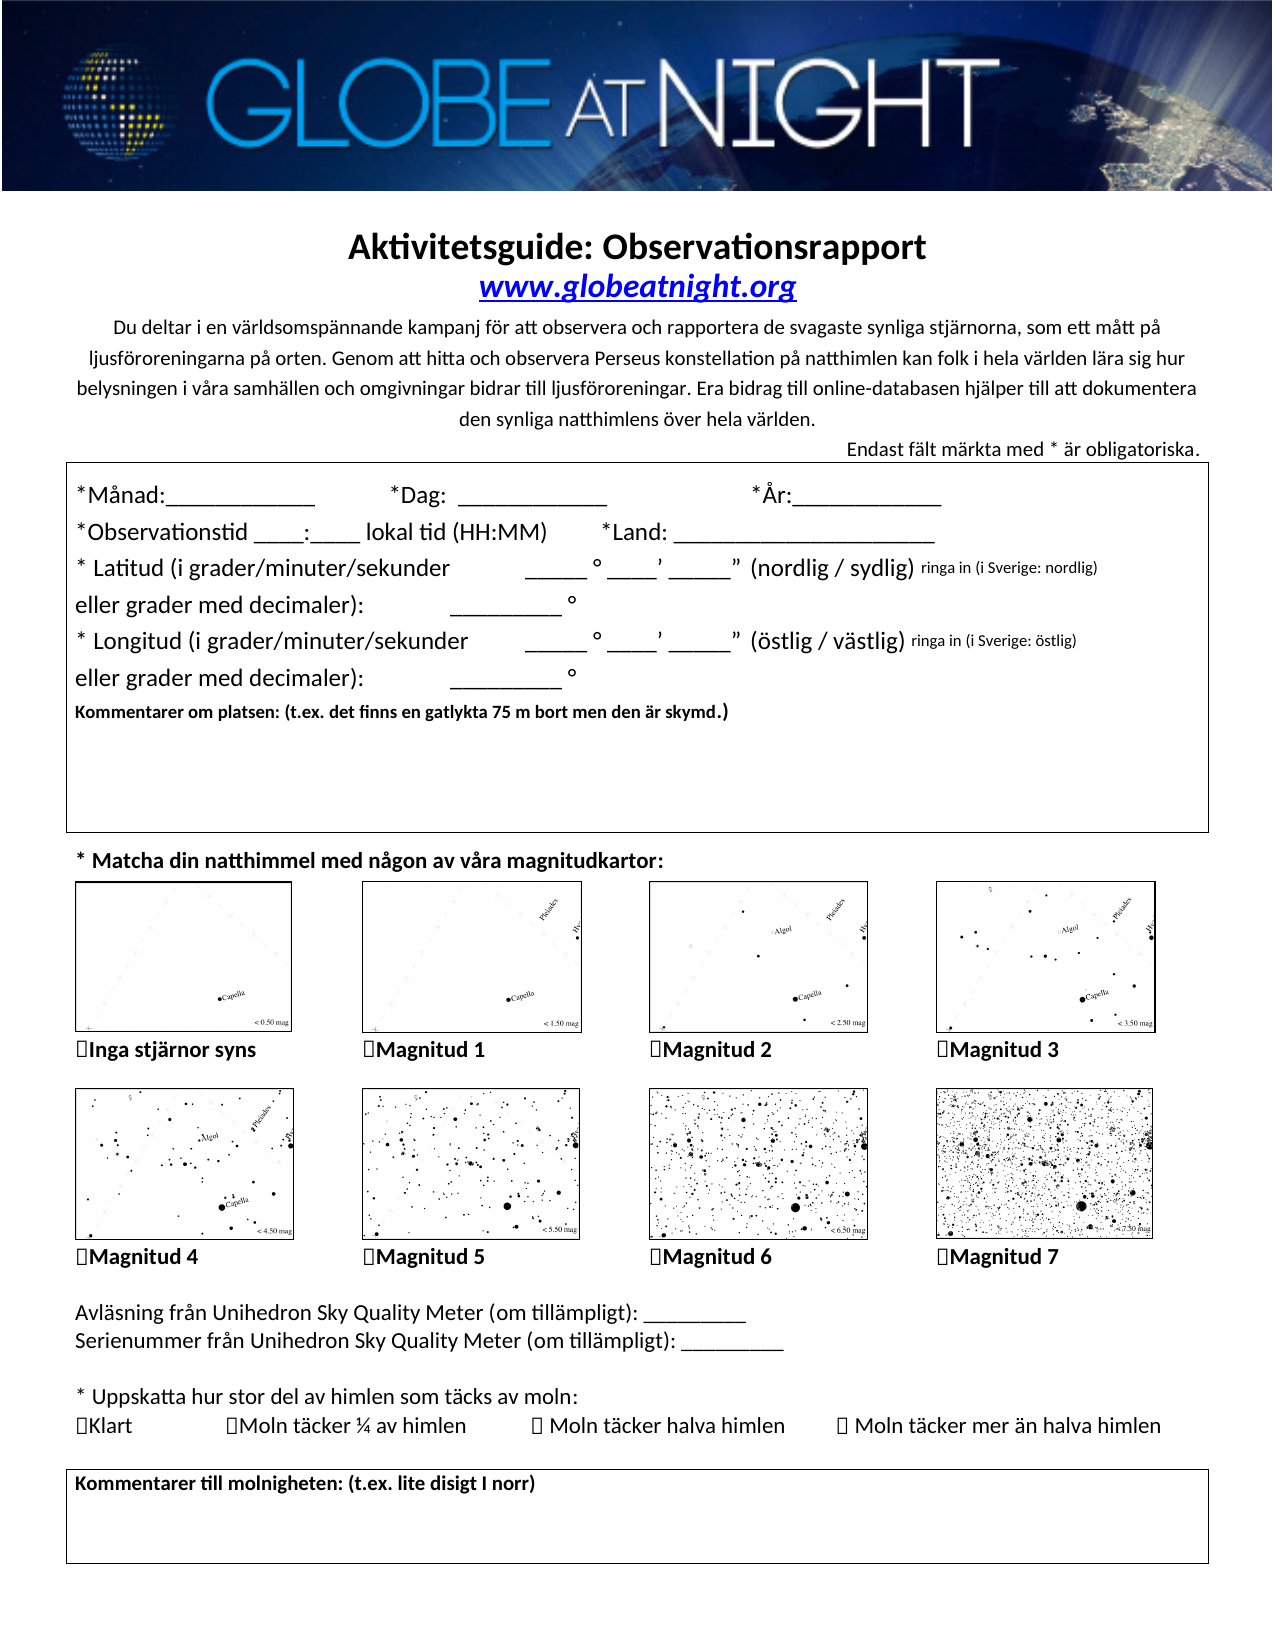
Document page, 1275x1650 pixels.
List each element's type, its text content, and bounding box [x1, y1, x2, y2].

table_cell [351, 1084, 637, 1240]
text Kommentarer till molnigheten: (t.ex. lite disigt I norr) [67, 1470, 1208, 1496]
text Aktivitetsguide: Observationsrapport [75, 191, 1200, 269]
text www.globeatnight.org [75, 269, 1200, 305]
table_cell Magnitud 6 [638, 1240, 924, 1277]
table_cell [64, 876, 351, 1033]
table_header * Matcha din natthimmel med någon av våra magnitudkartor: [64, 833, 1211, 876]
table_cell [638, 876, 924, 1033]
text Serienummer från Unihedron Sky Quality Meter (om tillämpligt): _________ [75, 1326, 1200, 1354]
text Avläsning från Unihedron Sky Quality Meter (om tillämpligt): _________ [75, 1298, 1200, 1326]
picture [937, 882, 1154, 1032]
text eller grader med decimaler): _________ ° [67, 644, 1208, 681]
table_cell [638, 1084, 924, 1240]
text Klart Moln täcker ¼ av himlen  Moln täcker halva himlen  Moln täcker mer än halva himlen [75, 1410, 1200, 1441]
table_cell [351, 876, 637, 1033]
table_cell [924, 1084, 1211, 1240]
picture [650, 1089, 867, 1239]
picture [76, 1089, 293, 1239]
text * Uppskatta hur stor del av himlen som täcks av moln: [75, 1382, 1200, 1410]
picture [363, 882, 581, 1032]
text Kommentarer om platsen: (t.ex. det finns en gatlykta 75 m bort men den är skymd.) [67, 681, 1208, 724]
table_cell Magnitud 1 [351, 1033, 637, 1084]
table_cell [64, 1084, 351, 1240]
text eller grader med decimaler): _________ ° [67, 571, 1208, 608]
picture [363, 1089, 579, 1239]
table_cell Inga stjärnor syns [64, 1033, 351, 1084]
picture [650, 882, 867, 1032]
text *Observationstid ____:____ lokal tid (HH:MM) *Land: _____________________ [67, 498, 1208, 535]
table_cell Magnitud 5 [351, 1240, 637, 1277]
text * Latitud (i grader/minuter/sekunder _____ ° ____’ _____” (nordlig / sydlig) ringa in (i Sverige: nordlig) [67, 535, 1208, 571]
table_cell Magnitud 4 [64, 1240, 351, 1277]
text Endast fält märkta med * är obligatoriska. [75, 436, 1200, 462]
table_cell Magnitud 7 [924, 1240, 1211, 1277]
text *Månad:____________ *Dag: ____________ *År:____________ [67, 463, 1208, 498]
picture [937, 1089, 1152, 1238]
text Du deltar i en världsomspännande kampanj för att observera och rapportera de svagaste synliga stjärnorna, som ett mått på ljusföroreningarna på orten. Genom att hitta och observera Perseus konstellation på natthimlen kan folk i hela världen lära sig hur belysningen i våra samhällen och omgivningar bidrar till ljusföroreningar. Era bidrag till online-databasen hjälper till att dokumentera den synliga natthimlens över hela världen. [75, 314, 1200, 431]
table_cell [924, 876, 1211, 1033]
table_cell Magnitud 3 [924, 1033, 1211, 1084]
table_cell Magnitud 2 [638, 1033, 924, 1084]
picture [76, 883, 291, 1031]
text * Longitud (i grader/minuter/sekunder _____ ° ____’ _____” (östlig / västlig) ringa in (i Sverige: östlig) [67, 608, 1208, 644]
